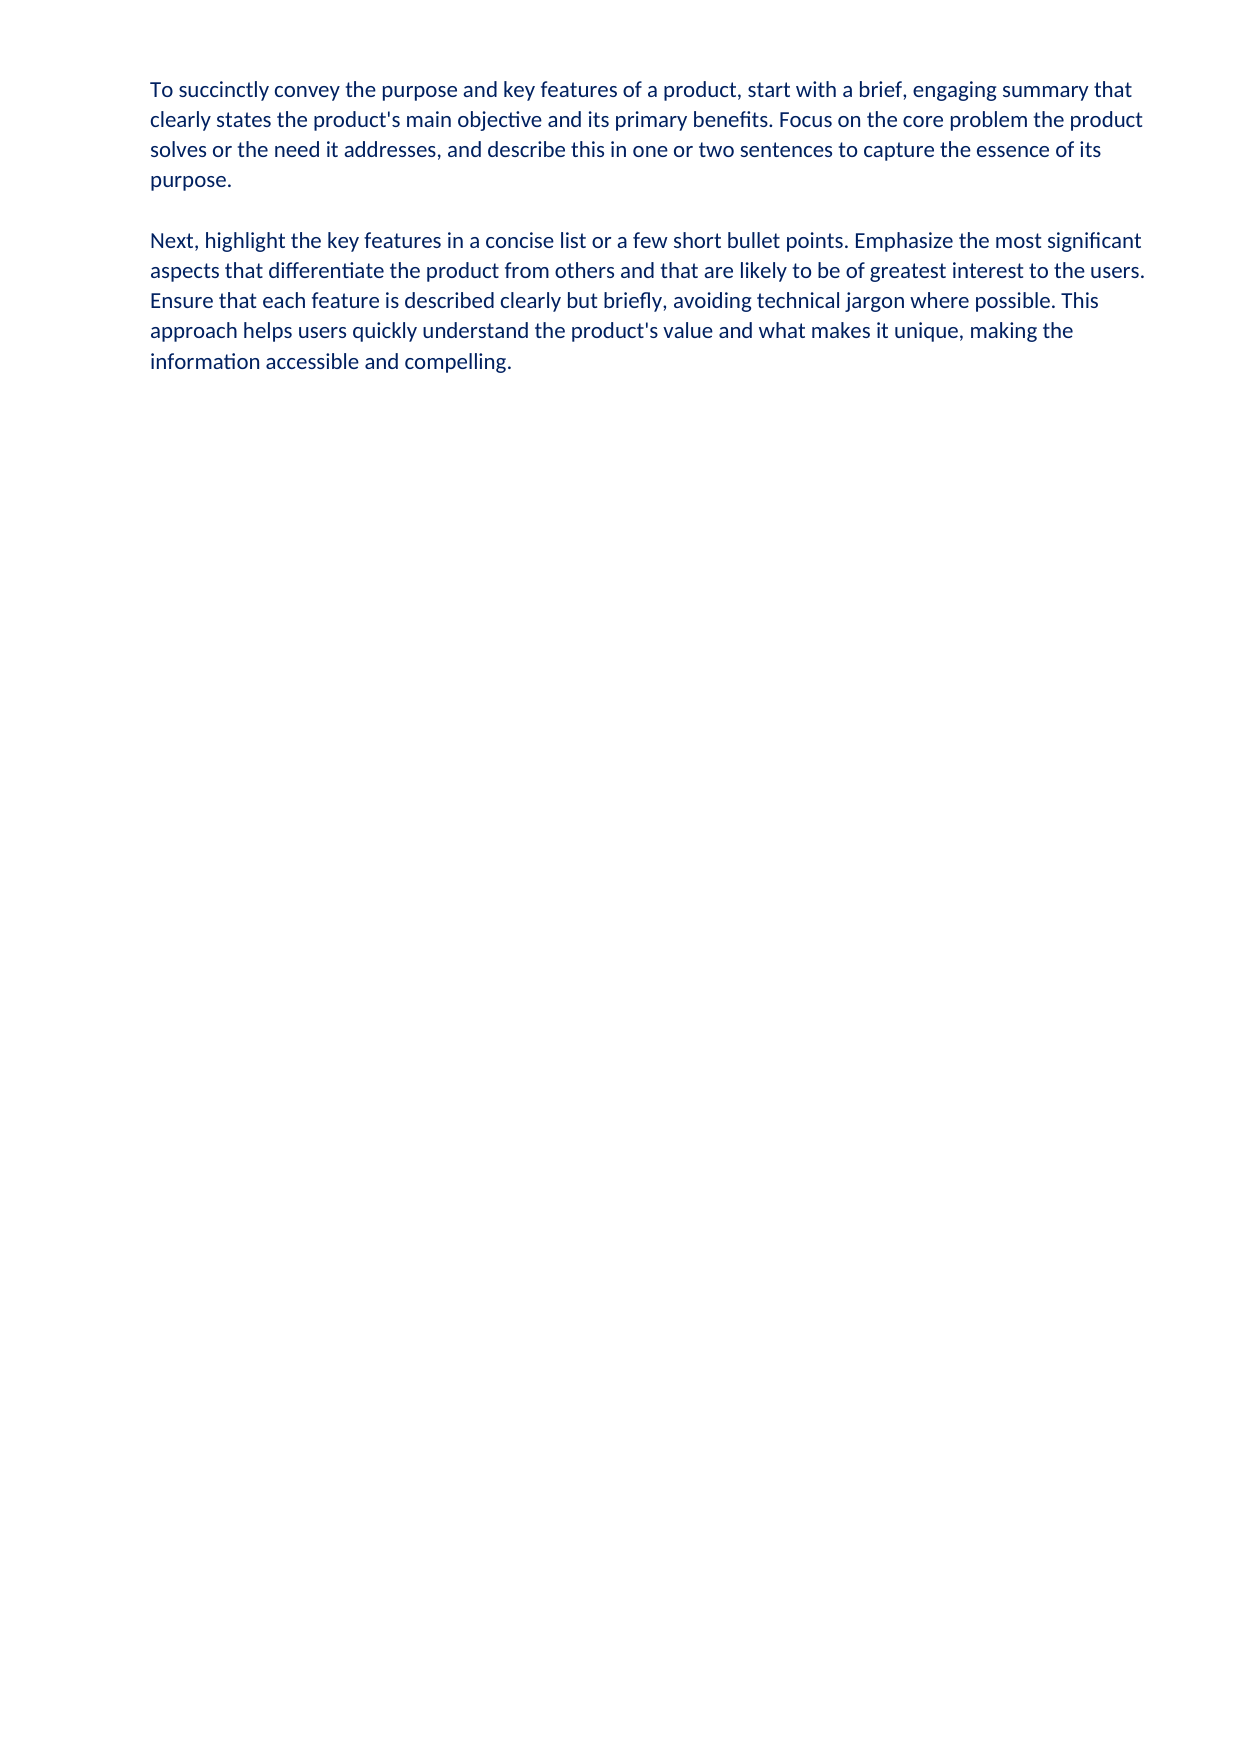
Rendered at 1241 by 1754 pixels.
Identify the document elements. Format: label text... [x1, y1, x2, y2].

list To succinctly convey the purpose and key features of a product, start with a brief, engaging summary that clearly states the product's main objective and its primary benefits. Focus on the core problem the product solves or the need it addresses, and describe this in one or two sentences to capture the essence of its purpose. [150, 112, 1165, 230]
list Next, highlight the key features in a concise list or a few short bullet points. Emphasize the most significant aspects that differentiate the product from others and that are likely to be of greatest interest to the users. Ensure that each feature is described clearly but briefly, avoiding technical jargon where possible. This approach helps users quickly understand the product's value and what makes it unique, making the information accessible and compelling. [150, 263, 1165, 412]
